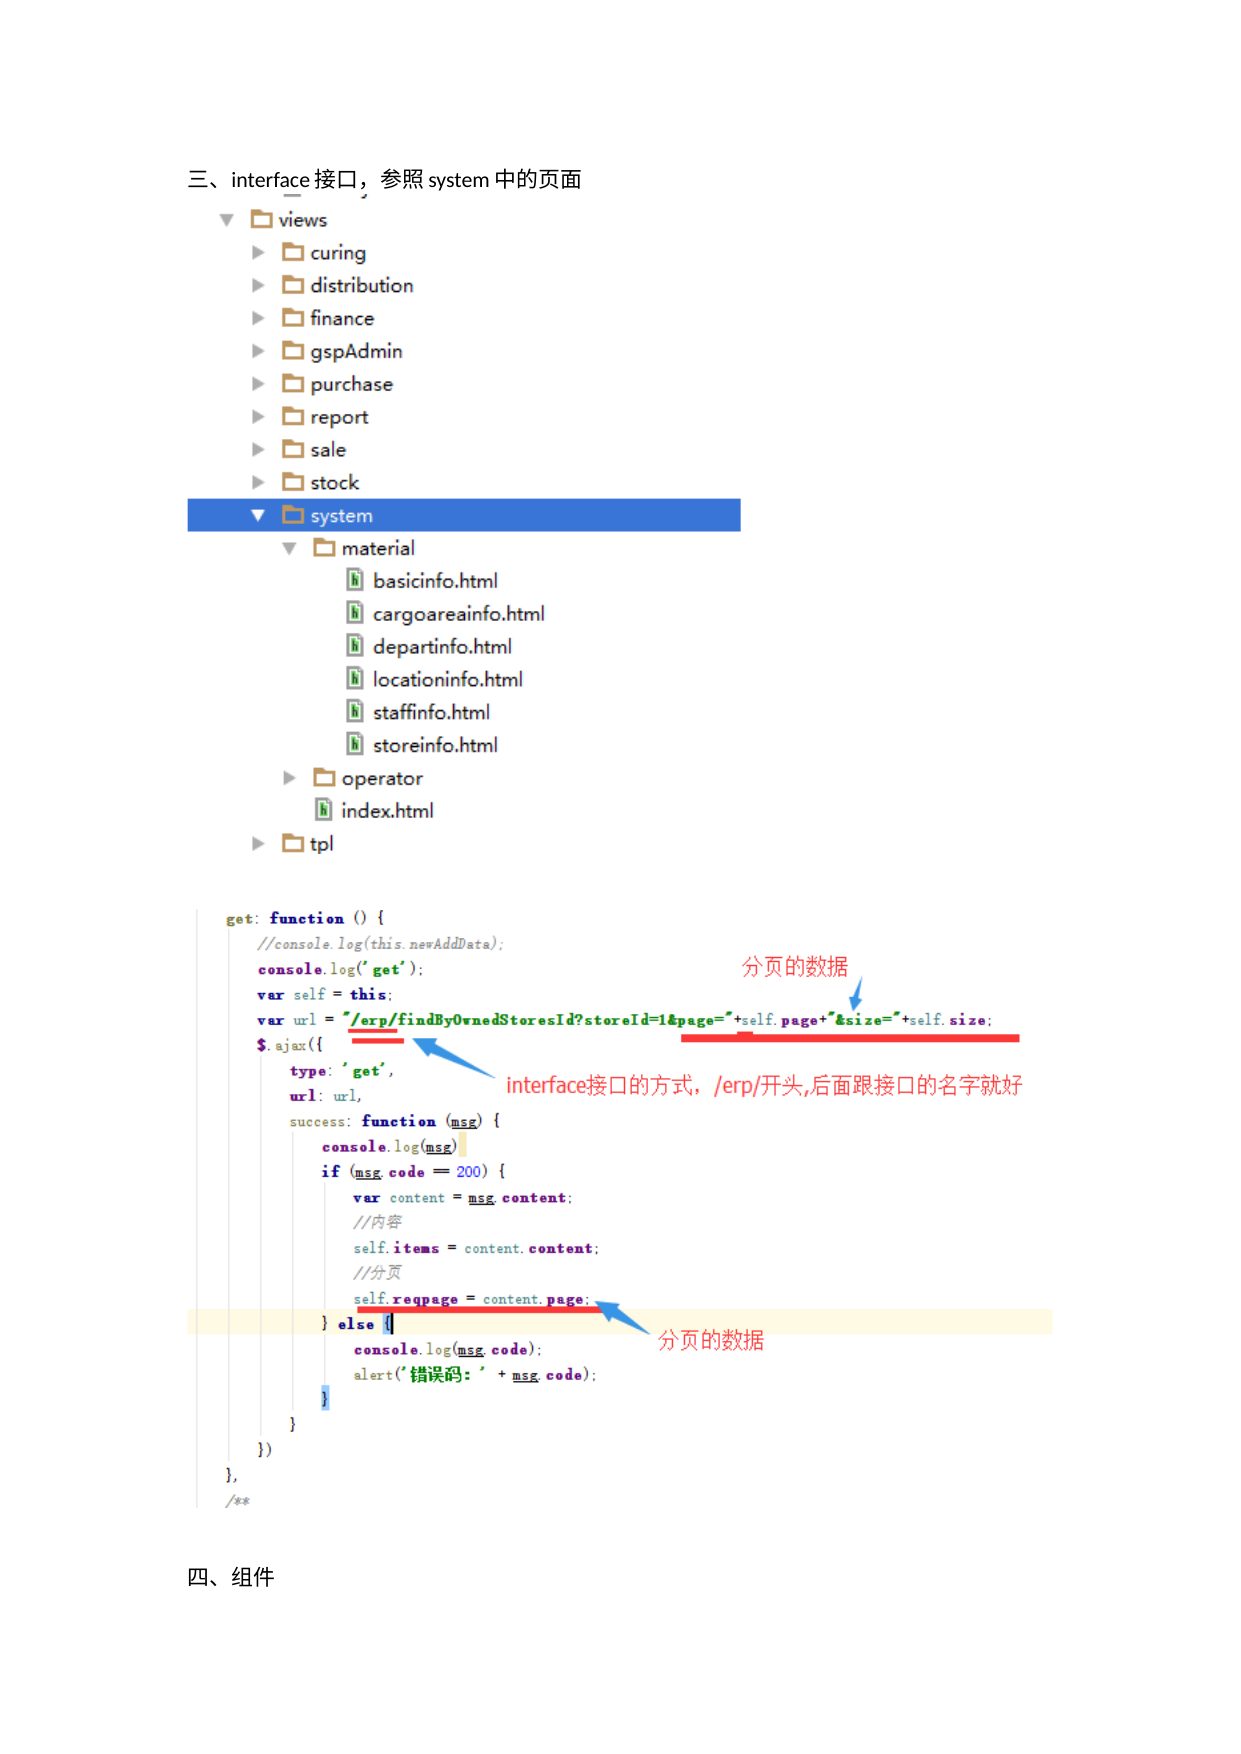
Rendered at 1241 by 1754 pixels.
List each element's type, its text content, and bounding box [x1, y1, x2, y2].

text 三、interface接口，参照system中的页面 [187, 162, 1053, 194]
picture [187, 194, 741, 854]
picture [187, 909, 1053, 1508]
text 四、组件 [187, 1559, 1053, 1592]
